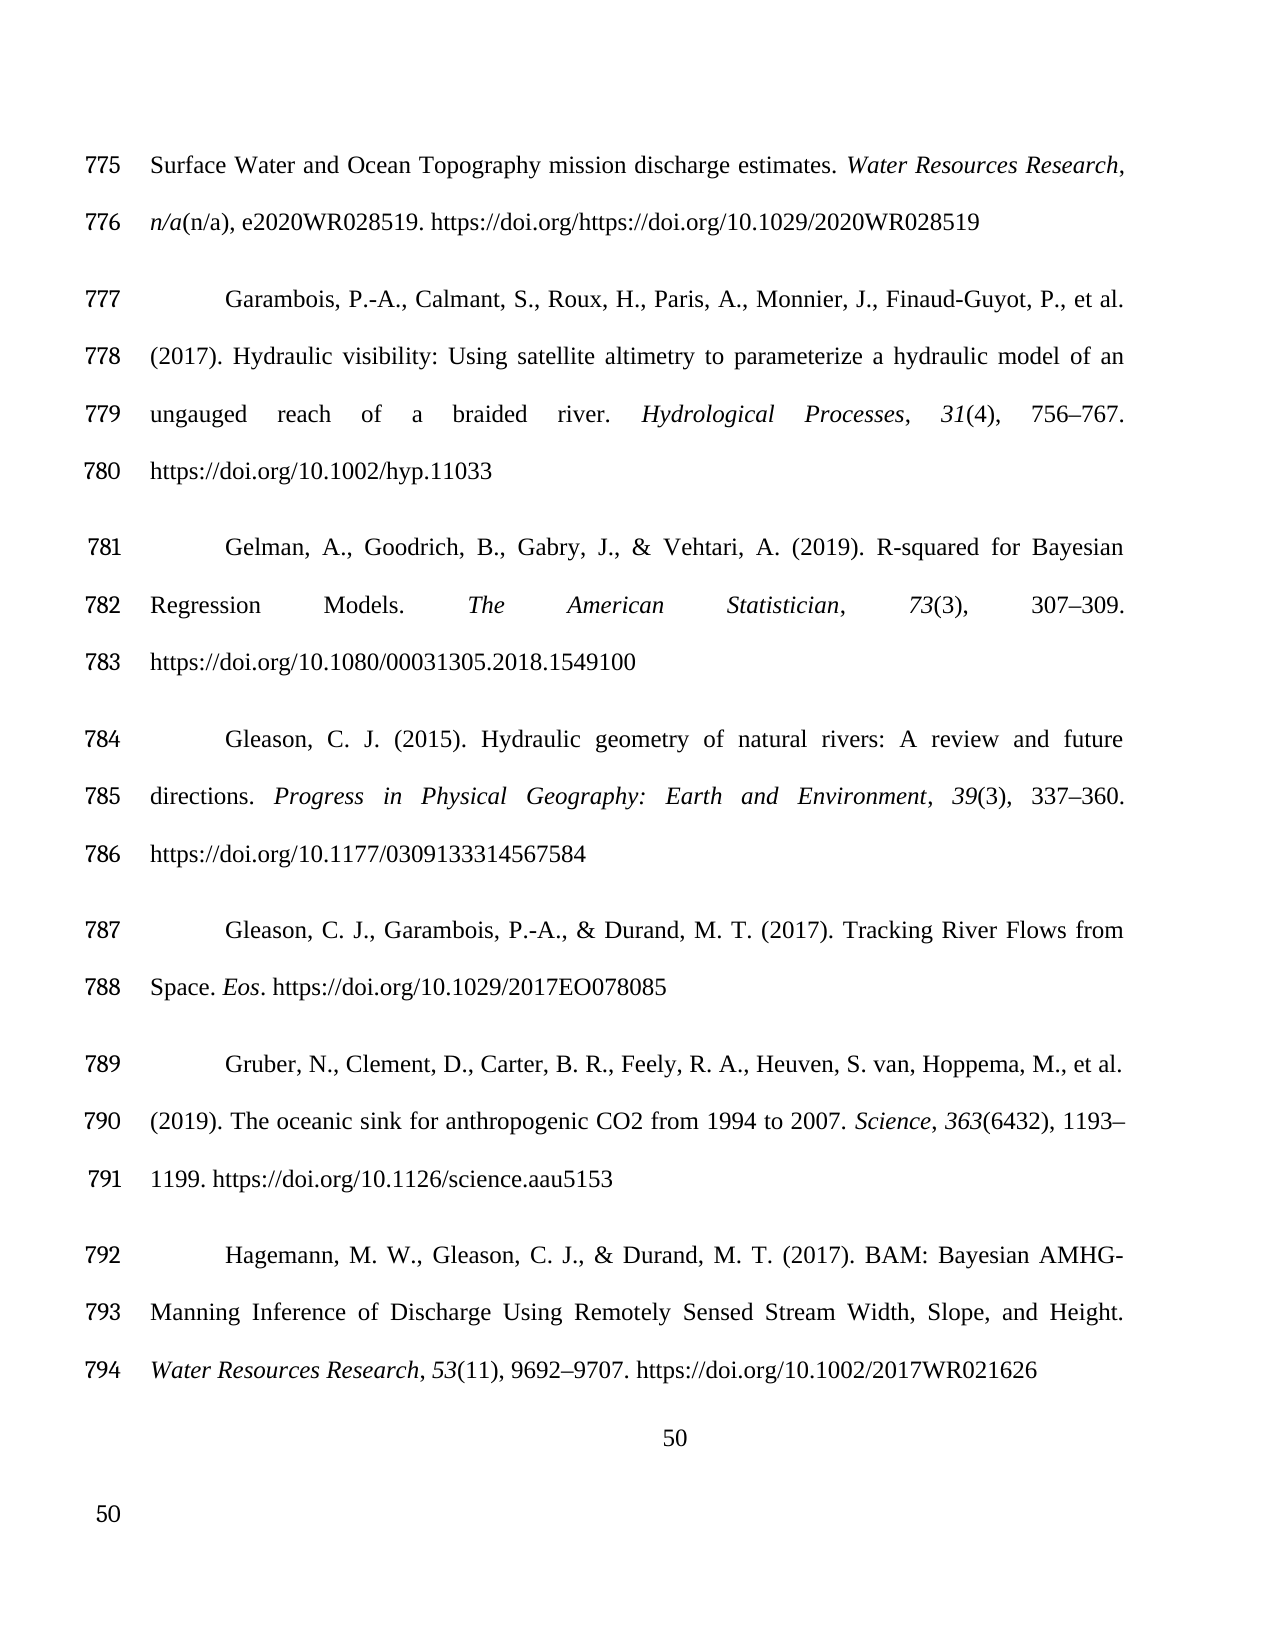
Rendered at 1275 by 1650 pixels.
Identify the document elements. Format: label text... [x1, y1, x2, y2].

text Gelman, A., Goodrich, B., Gabry, J., & Vehtari, A. (2019). R-squared for Bayesian Regression Models. The American Statistician, 73(3), 307–309. https://doi.org/10.1080/00031305.2018.1549100 [150, 532, 1125, 676]
text Garambois, P.-A., Calmant, S., Roux, H., Paris, A., Monnier, J., Finaud-Guyot, P., et al. (2017). Hydraulic visibility: Using satellite altimetry to parameterize a hydraulic model of an ungauged reach of a braided river. Hydrological Processes, 31(4), 756–767. https://doi.org/10.1002/hyp.11033 [150, 284, 1125, 485]
text Gruber, N., Clement, D., Carter, B. R., Feely, R. A., Heuven, S. van, Hoppema, M., et al. (2019). The oceanic sink for anthropogenic CO2 from 1994 to 2007. Science, 363(6432), 1193–1199. https://doi.org/10.1126/science.aau5153 [150, 1049, 1125, 1192]
text Gleason, C. J. (2015). Hydraulic geometry of natural rivers: A review and future directions. Progress in Physical Geography: Earth and Environment, 39(3), 337–360. https://doi.org/10.1177/0309133314567584 [150, 724, 1125, 867]
text Hagemann, M. W., Gleason, C. J., & Durand, M. T. (2017). BAM: Bayesian AMHG-Manning Inference of Discharge Using Remotely Sensed Stream Width, Slope, and Height. Water Resources Research, 53(11), 9692–9707. https://doi.org/10.1002/2017WR021626 [150, 1240, 1125, 1384]
text Gleason, C. J., Garambois, P.-A., & Durand, M. T. (2017). Tracking River Flows from Space. Eos. https://doi.org/10.1029/2017EO078085 [150, 915, 1125, 1001]
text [150, 150, 1125, 236]
